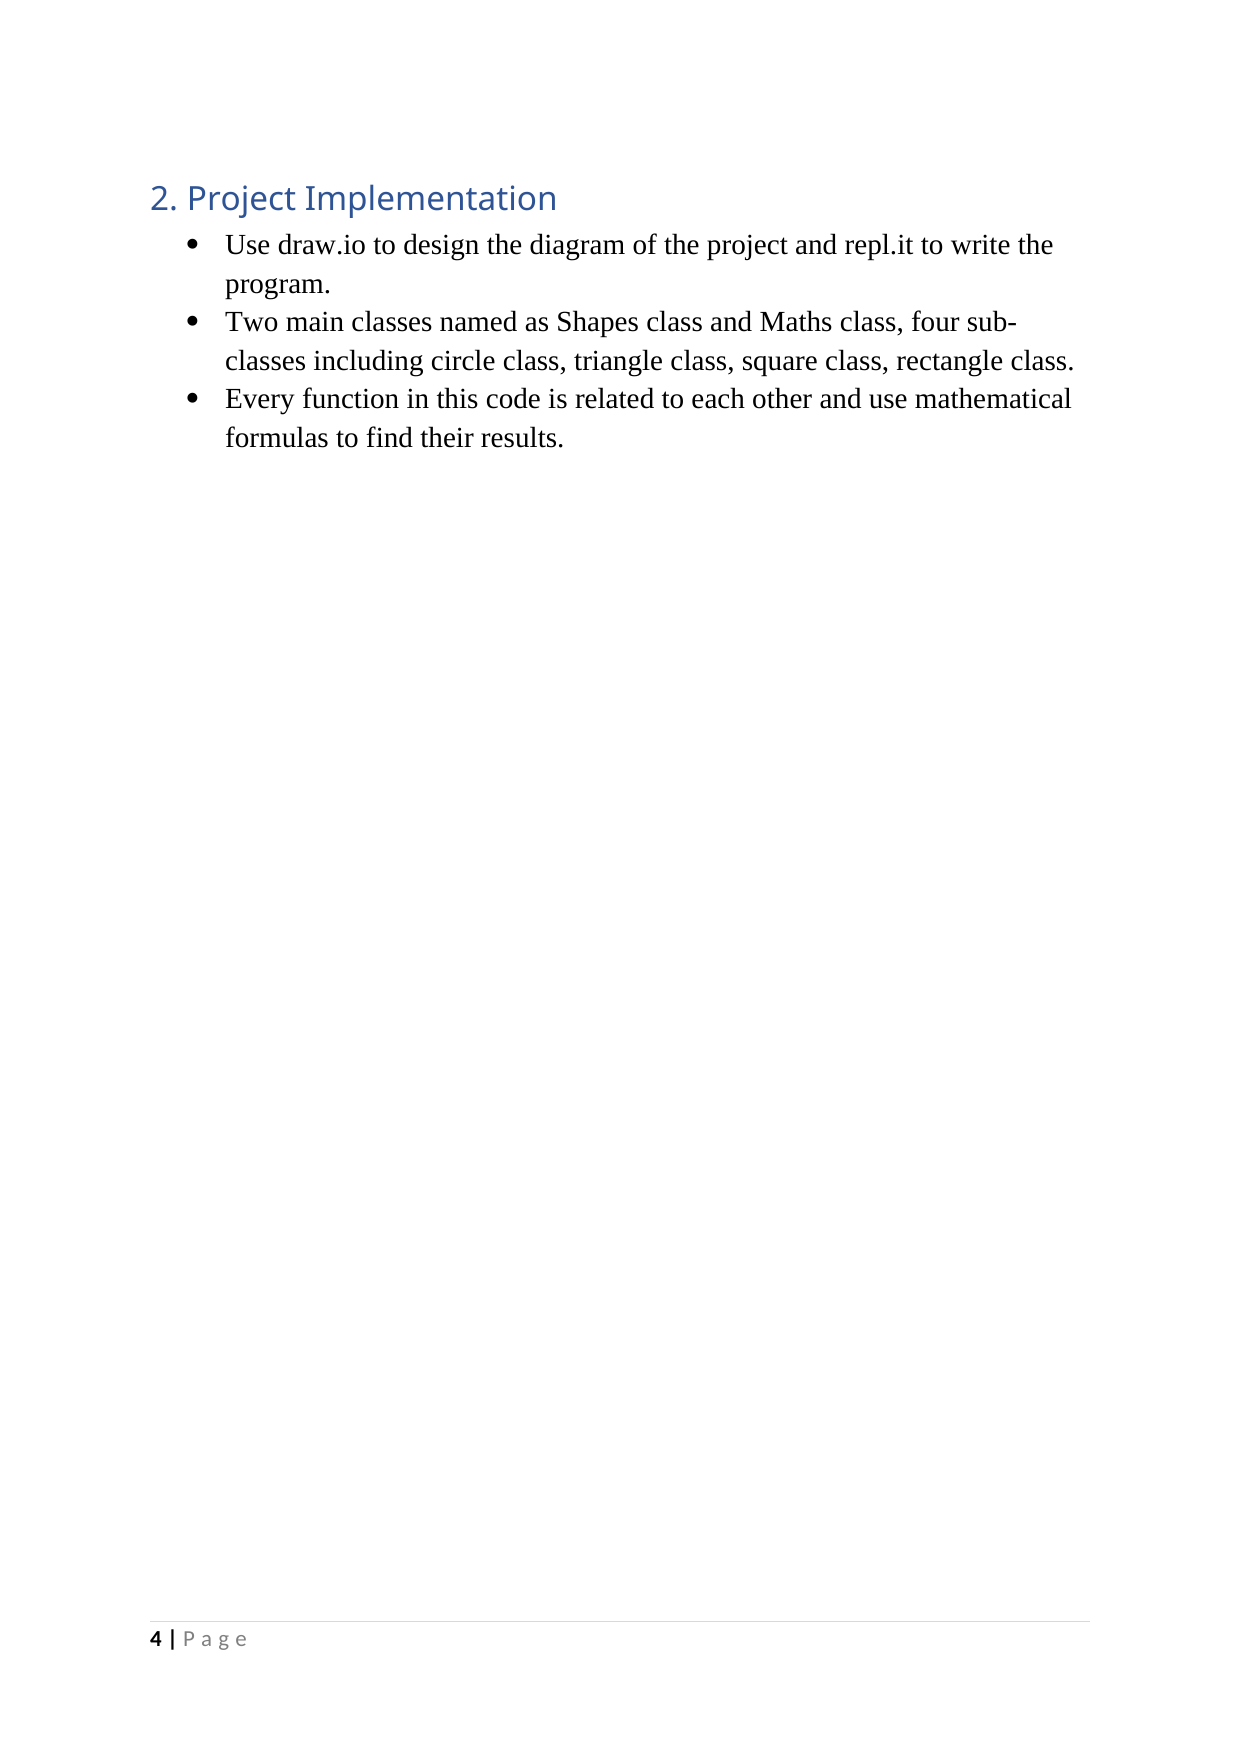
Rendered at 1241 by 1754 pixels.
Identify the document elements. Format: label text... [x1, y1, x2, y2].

list Every function in this code is related to each other and use mathematical formulas to find their results. [187, 382, 1090, 454]
list Two main classes named as Shapes class and Maths class, four sub-classes including circle class, triangle class, square class, rectangle class. [187, 304, 1090, 377]
list Use draw.io to design the diagram of the project and repl.it to write the program. [187, 227, 1090, 299]
subtitle 2. Project Implementation [150, 175, 1090, 220]
